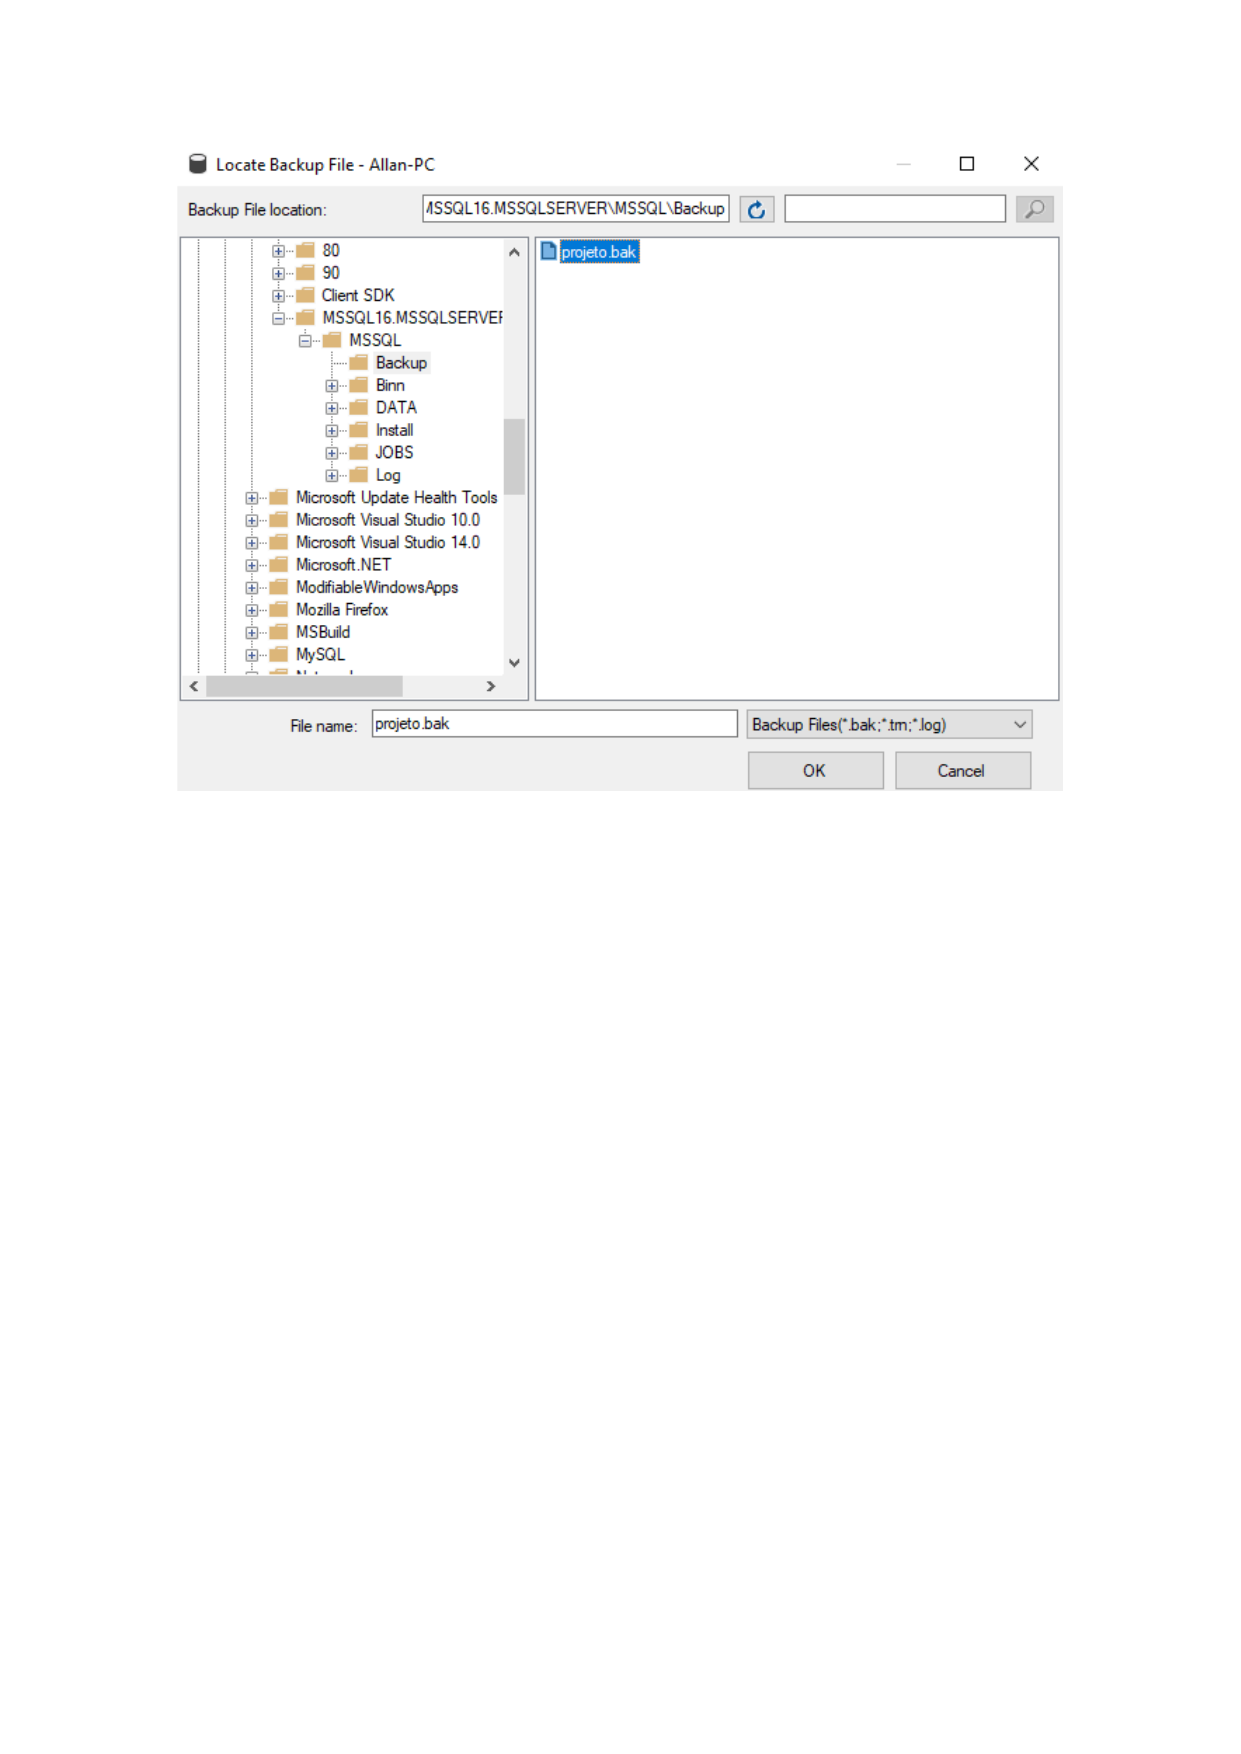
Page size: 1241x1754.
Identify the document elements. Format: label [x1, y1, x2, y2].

picture [177, 147, 1063, 791]
